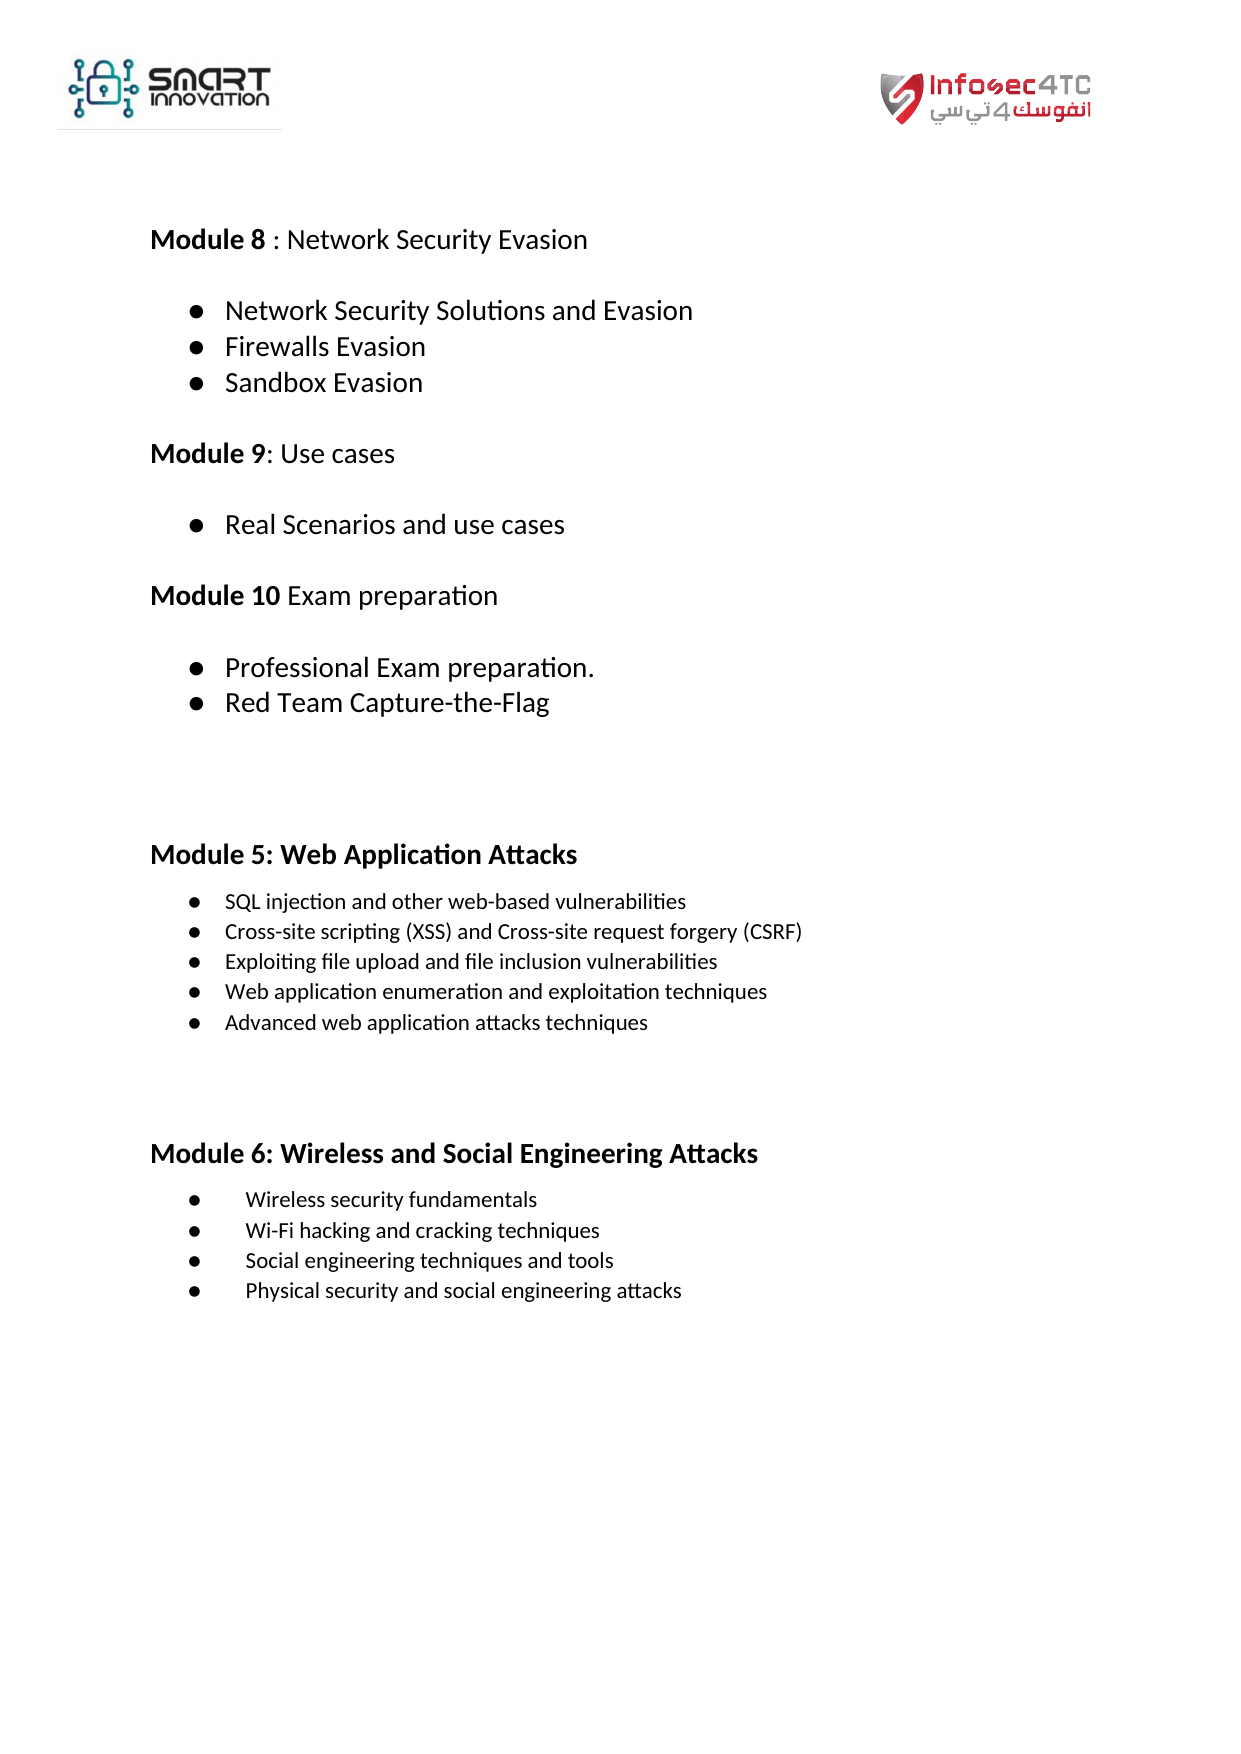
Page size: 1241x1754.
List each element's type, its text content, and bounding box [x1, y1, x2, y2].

list Wireless security fundamentals [187, 1186, 1090, 1214]
list SQL injection and other web-based vulnerabilities [187, 887, 1090, 915]
list Firewalls Evasion [187, 328, 1090, 364]
list Professional Exam preparation. [187, 649, 1090, 684]
text Module 9: Use cases [150, 435, 1090, 471]
list Red Team Capture-the-Flag [187, 684, 1090, 720]
list Advanced web application attacks techniques [187, 1008, 1090, 1036]
list Network Security Solutions and Evasion [187, 292, 1090, 328]
list Cross-site scripting (XSS) and Cross-site request forgery (CSRF) [187, 917, 1090, 945]
subtitle Module 6: Wireless and Social Engineering Attacks [150, 1135, 1090, 1170]
list Wi-Fi hacking and cracking techniques [187, 1216, 1090, 1244]
list Real Scenarios and use cases [187, 506, 1090, 542]
picture [57, 36, 283, 130]
text Module 8 : Network Security Evasion [150, 221, 1090, 257]
list Social engineering techniques and tools [187, 1246, 1090, 1274]
text Module 10 Exam preparation [150, 577, 1090, 613]
list Web application enumeration and exploitation techniques [187, 977, 1090, 1005]
picture [880, 73, 1091, 125]
subtitle Module 5: Web Application Attacks [150, 836, 1090, 871]
list Exploiting file upload and file inclusion vulnerabilities [187, 947, 1090, 975]
list Sandbox Evasion [187, 364, 1090, 399]
list Physical security and social engineering attacks [187, 1276, 1090, 1304]
